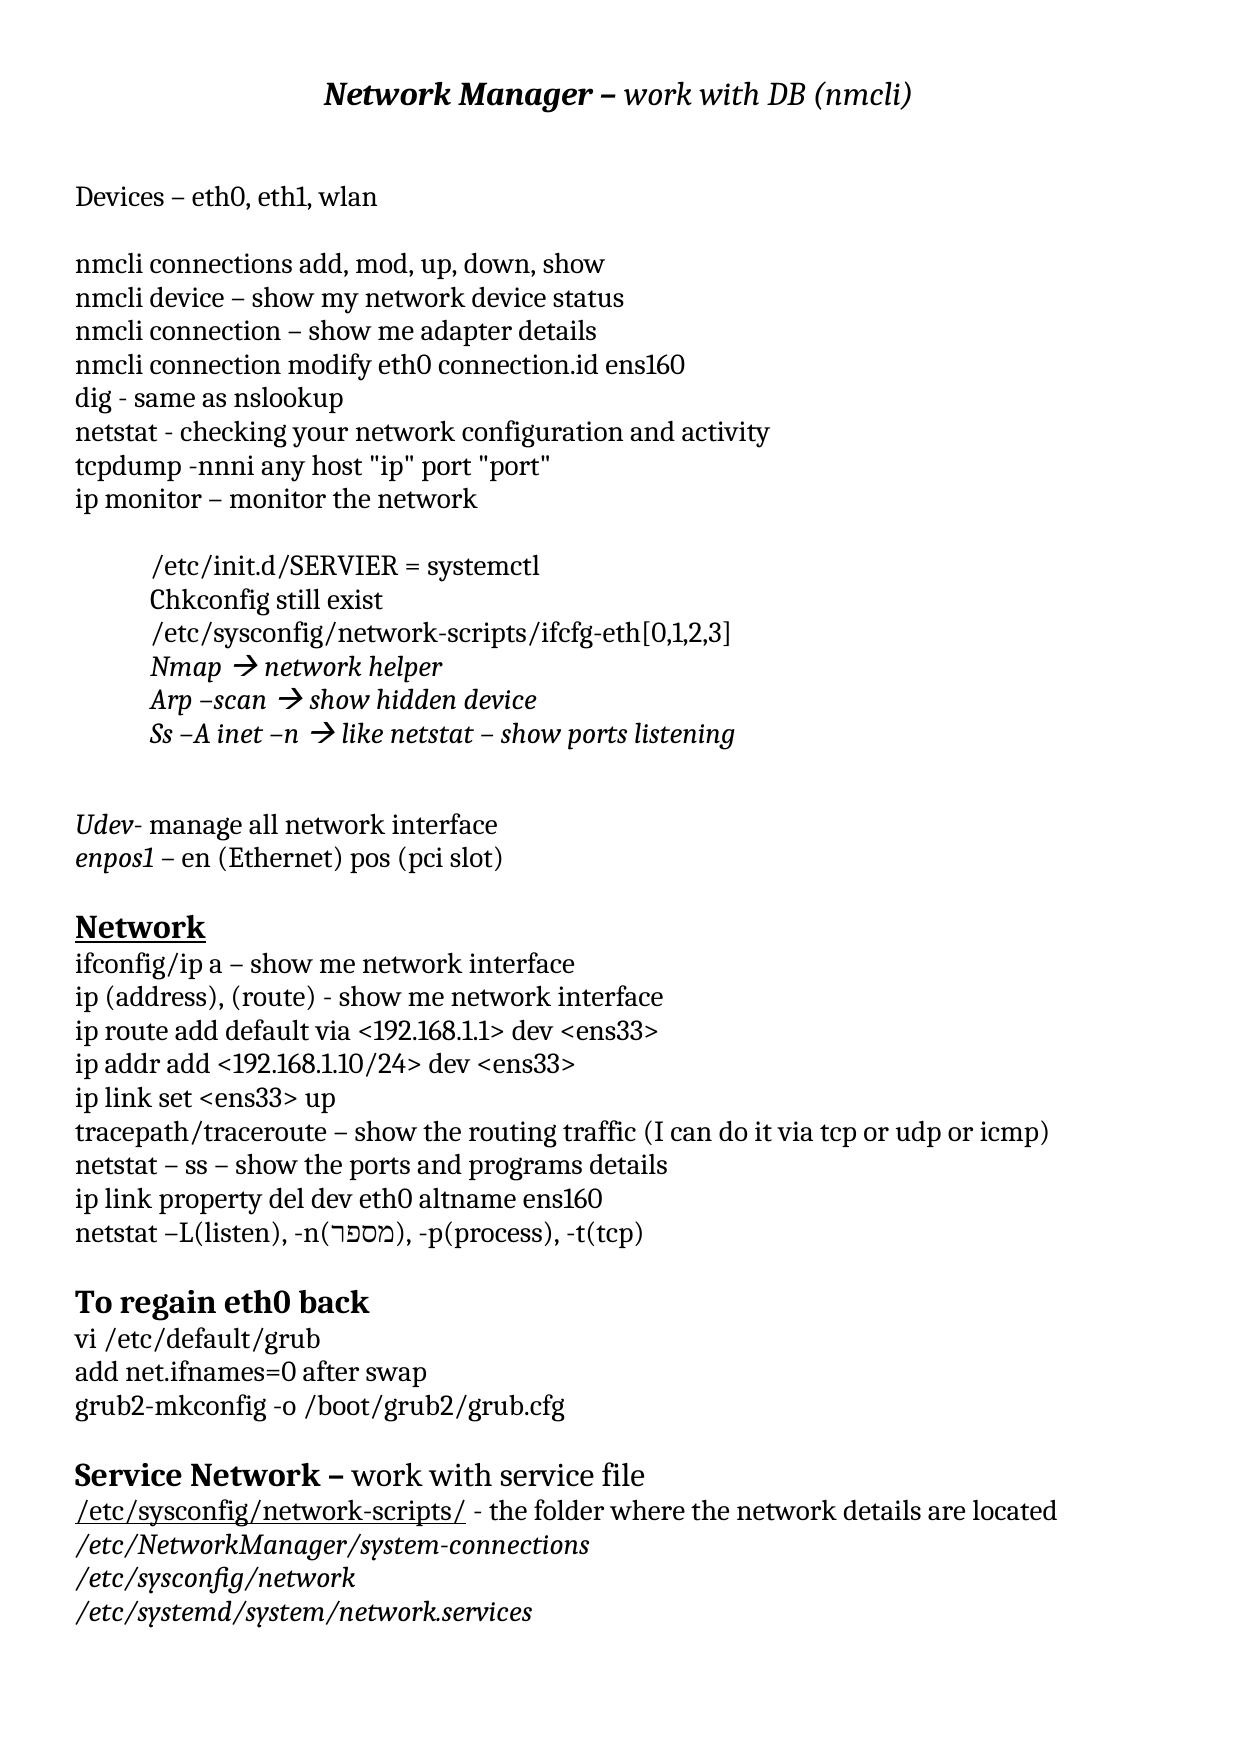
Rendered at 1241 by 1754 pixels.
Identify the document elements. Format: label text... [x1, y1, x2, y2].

text ip addr add <192.168.1.10/24> dev <ens33> [75, 1048, 1165, 1081]
text ip route add default via <192.168.1.1> dev <ens33> [75, 1014, 1165, 1048]
text netstat – ss – show the ports and programs details [75, 1148, 1165, 1182]
text ip link property del dev eth0 altname ens160 [75, 1182, 1165, 1215]
text netstat - checking your network configuration and activity [75, 415, 1165, 449]
text Service Network – work with service file [75, 1456, 1165, 1494]
text nmcli connection – show me adapter details [75, 314, 1165, 348]
text enpos1 – en (Ethernet) pos (pci slot) [75, 842, 1165, 875]
text Devices – eth0, eth1, wlan [75, 180, 1165, 214]
text Udev- manage all network interface [75, 808, 1165, 842]
text Network [75, 909, 1165, 947]
list Ss –A inet –n like netstat – show ports listening [150, 717, 1165, 751]
text nmcli device – show my network device status [75, 281, 1165, 314]
text grub2-mkconfig -o /boot/grub2/grub.cfg [75, 1389, 1165, 1422]
list /etc/sysconfig/network-scripts/ifcfg-eth[0,1,2,3] [150, 616, 1165, 650]
text vi /etc/default/grub [75, 1322, 1165, 1355]
text ifconfig/ip a – show me network interface [75, 947, 1165, 981]
text ip link set <ens33> up [75, 1081, 1165, 1115]
list /etc/init.d/SERVIER = systemctl [150, 549, 1165, 583]
text /etc/sysconfig/network-scripts/ - the folder where the network details are located [75, 1494, 1165, 1528]
text Network Manager – work with DB (nmcli) [75, 75, 1165, 113]
text nmcli connection modify eth0 connection.id ens160 [75, 348, 1165, 382]
text To regain eth0 back [75, 1283, 1165, 1322]
text tcpdump -nnni any host "ip" port "port" [75, 449, 1165, 482]
text add net.ifnames=0 after swap [75, 1355, 1165, 1389]
list Nmap network helper [150, 650, 1165, 683]
list Chkconfig still exist [150, 583, 1165, 616]
text ip (address), (route) - show me network interface [75, 981, 1165, 1014]
text nmcli connections add, mod, up, down, show [75, 247, 1165, 281]
text /etc/sysconfig/network [75, 1561, 1165, 1595]
text /etc/systemd/system/network.services [75, 1595, 1165, 1628]
text netstat –L(listen), -n(מספר), -p(process), -t(tcp) [75, 1215, 1165, 1250]
text /etc/NetworkManager/system-connections [75, 1528, 1165, 1561]
list Arp –scan show hidden device [150, 683, 1165, 717]
text ip monitor – monitor the network [75, 482, 1165, 516]
text tracepath/traceroute – show the routing traffic (I can do it via tcp or udp or icmp) [75, 1115, 1165, 1148]
text dig - same as nslookup [75, 382, 1165, 415]
